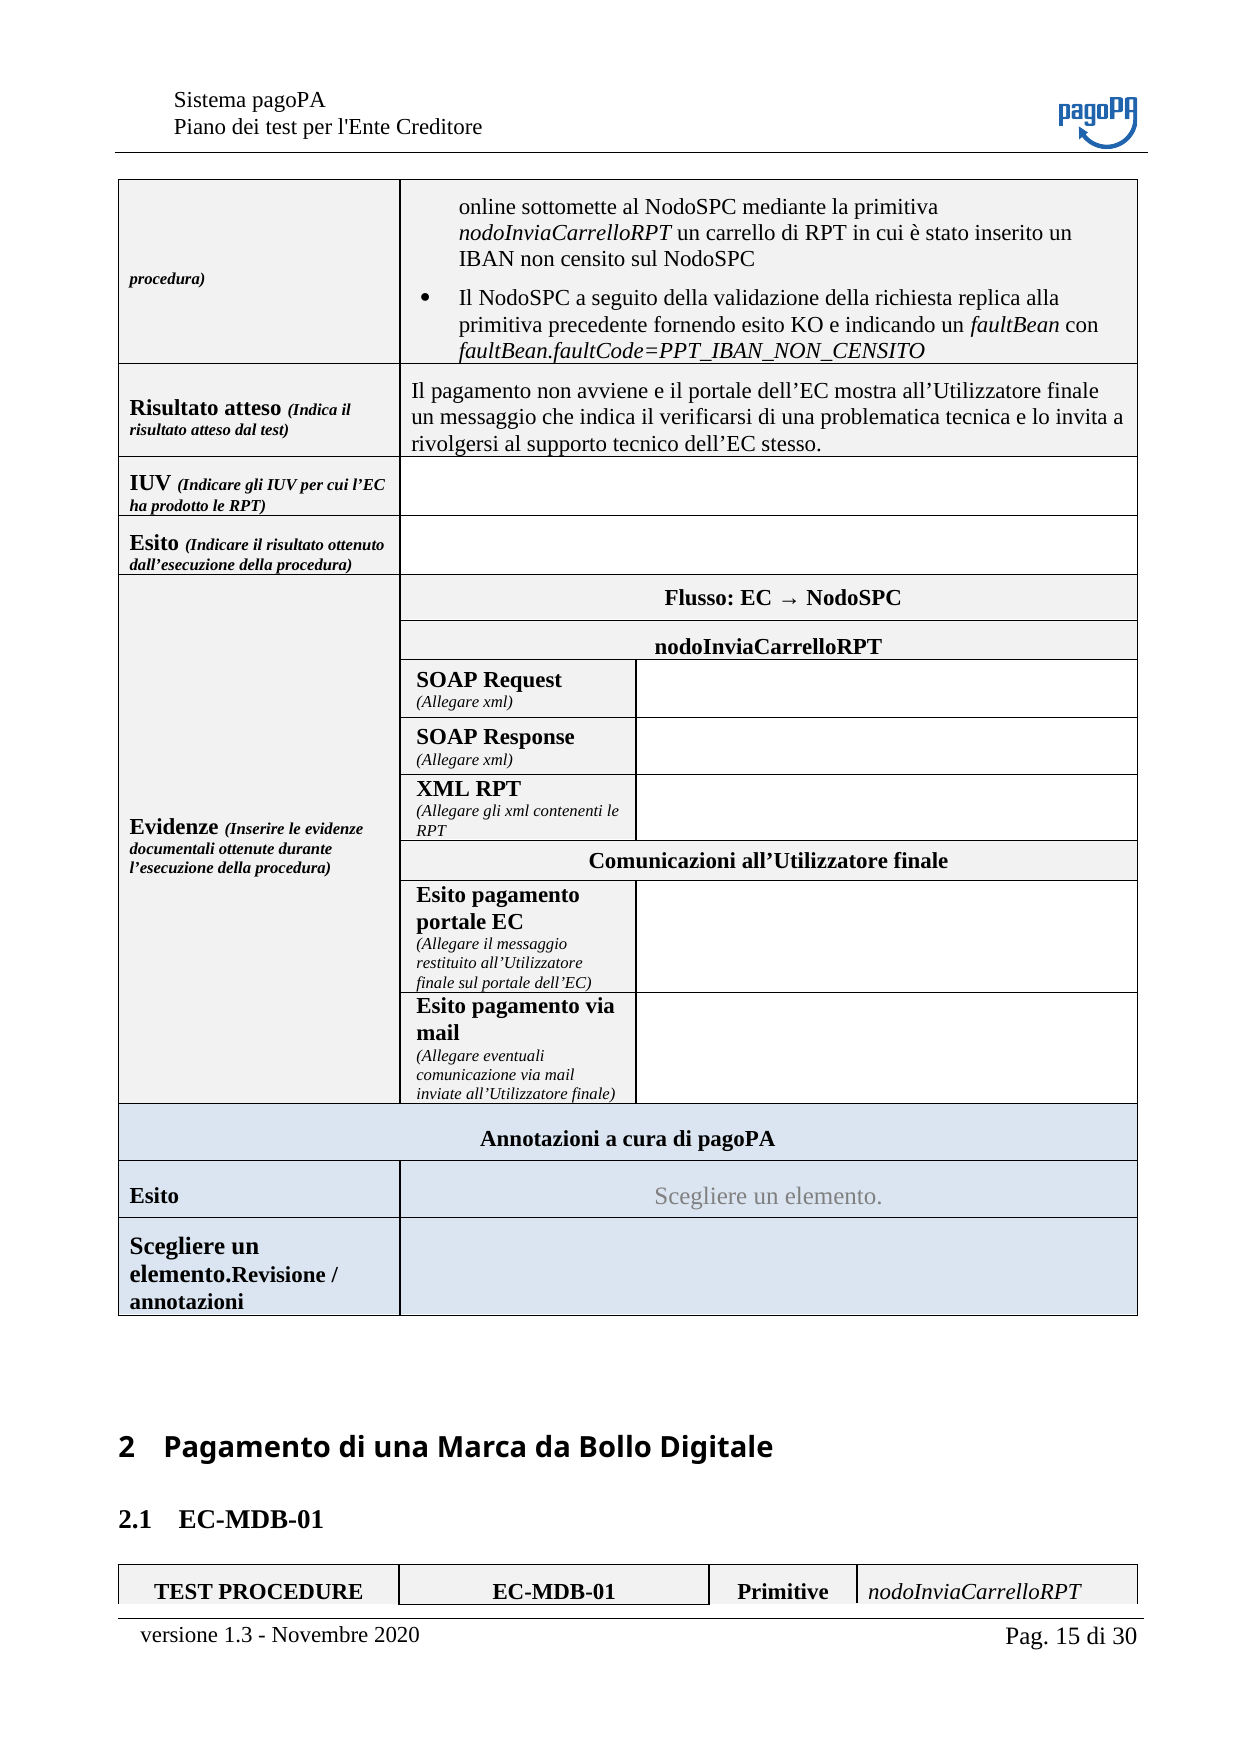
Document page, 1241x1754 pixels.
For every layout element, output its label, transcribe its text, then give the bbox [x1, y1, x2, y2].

table_cell [401, 516, 1137, 574]
table_cell SOAP Request (Allegare xml) [401, 660, 635, 717]
table_cell Annotazioni a cura di pagoPA [119, 1104, 1137, 1160]
table_cell Risultato atteso (Indica il risultato atteso dal test) [119, 364, 399, 456]
table_cell Il pagamento non avviene e il portale dell’EC mostra all’Utilizzatore finale un messaggio che indica il verificarsi di una problematica tecnica e lo invita a rivolgersi al supporto tecnico dell’EC stesso. [401, 364, 1137, 456]
table_header nodoInviaCarrelloRPT paaInviaRT [857, 1565, 1137, 1604]
table_cell XML RPT (Allegare gli xml contenenti le RPT [401, 775, 635, 839]
table_cell Esito [119, 1161, 399, 1217]
table_cell Esito pagamento via mail (Allegare eventuali comunicazione via mail inviate all’Utilizzatore finale) [401, 993, 635, 1103]
table_cell Dettagli (Indica informazioni di dettaglio sull’esecuzione della procedura) [119, 180, 399, 363]
table_cell Esito (Indicare il risultato ottenuto dall’esecuzione della procedura) [119, 516, 399, 574]
table_cell SOAP Response (Allegare xml) [401, 718, 635, 774]
table_cell Comunicazioni all’Utilizzatore finale [401, 841, 1137, 880]
table_header Primitive [710, 1565, 857, 1604]
table_cell nodoInviaCarrelloRPT [401, 621, 1137, 659]
table_cell Flusso: EC → NodoSPC [401, 575, 1137, 619]
picture [1059, 73, 1138, 152]
table_cell Esito pagamento portale EC (Allegare il messaggio restituito all’Utilizzatore finale sul portale dell’EC) [401, 881, 635, 992]
subtitle Pagamento di una Marca da Bollo Digitale [118, 1426, 1137, 1466]
table_cell [637, 881, 1137, 992]
table_cell [401, 1218, 1137, 1314]
table_cell IUV (Indicare gli IUV per cui l’EC ha prodotto le RPT) [119, 457, 399, 515]
table_cell [637, 660, 1137, 717]
table_cell [637, 775, 1137, 839]
table_cell [637, 993, 1137, 1103]
table_cell [637, 718, 1137, 774]
subtitle EC-MDB-01 [118, 1503, 1137, 1534]
table_cell [401, 457, 1137, 515]
table_header EC-MDB-01 [400, 1565, 708, 1604]
table_cell Revisione / annotazioni [119, 1218, 399, 1314]
table_header TEST PROCEDURE [119, 1565, 398, 1604]
table_cell Evidenze (Inserire le evidenze documentali ottenute durante l’esecuzione della procedura) [119, 575, 399, 1103]
